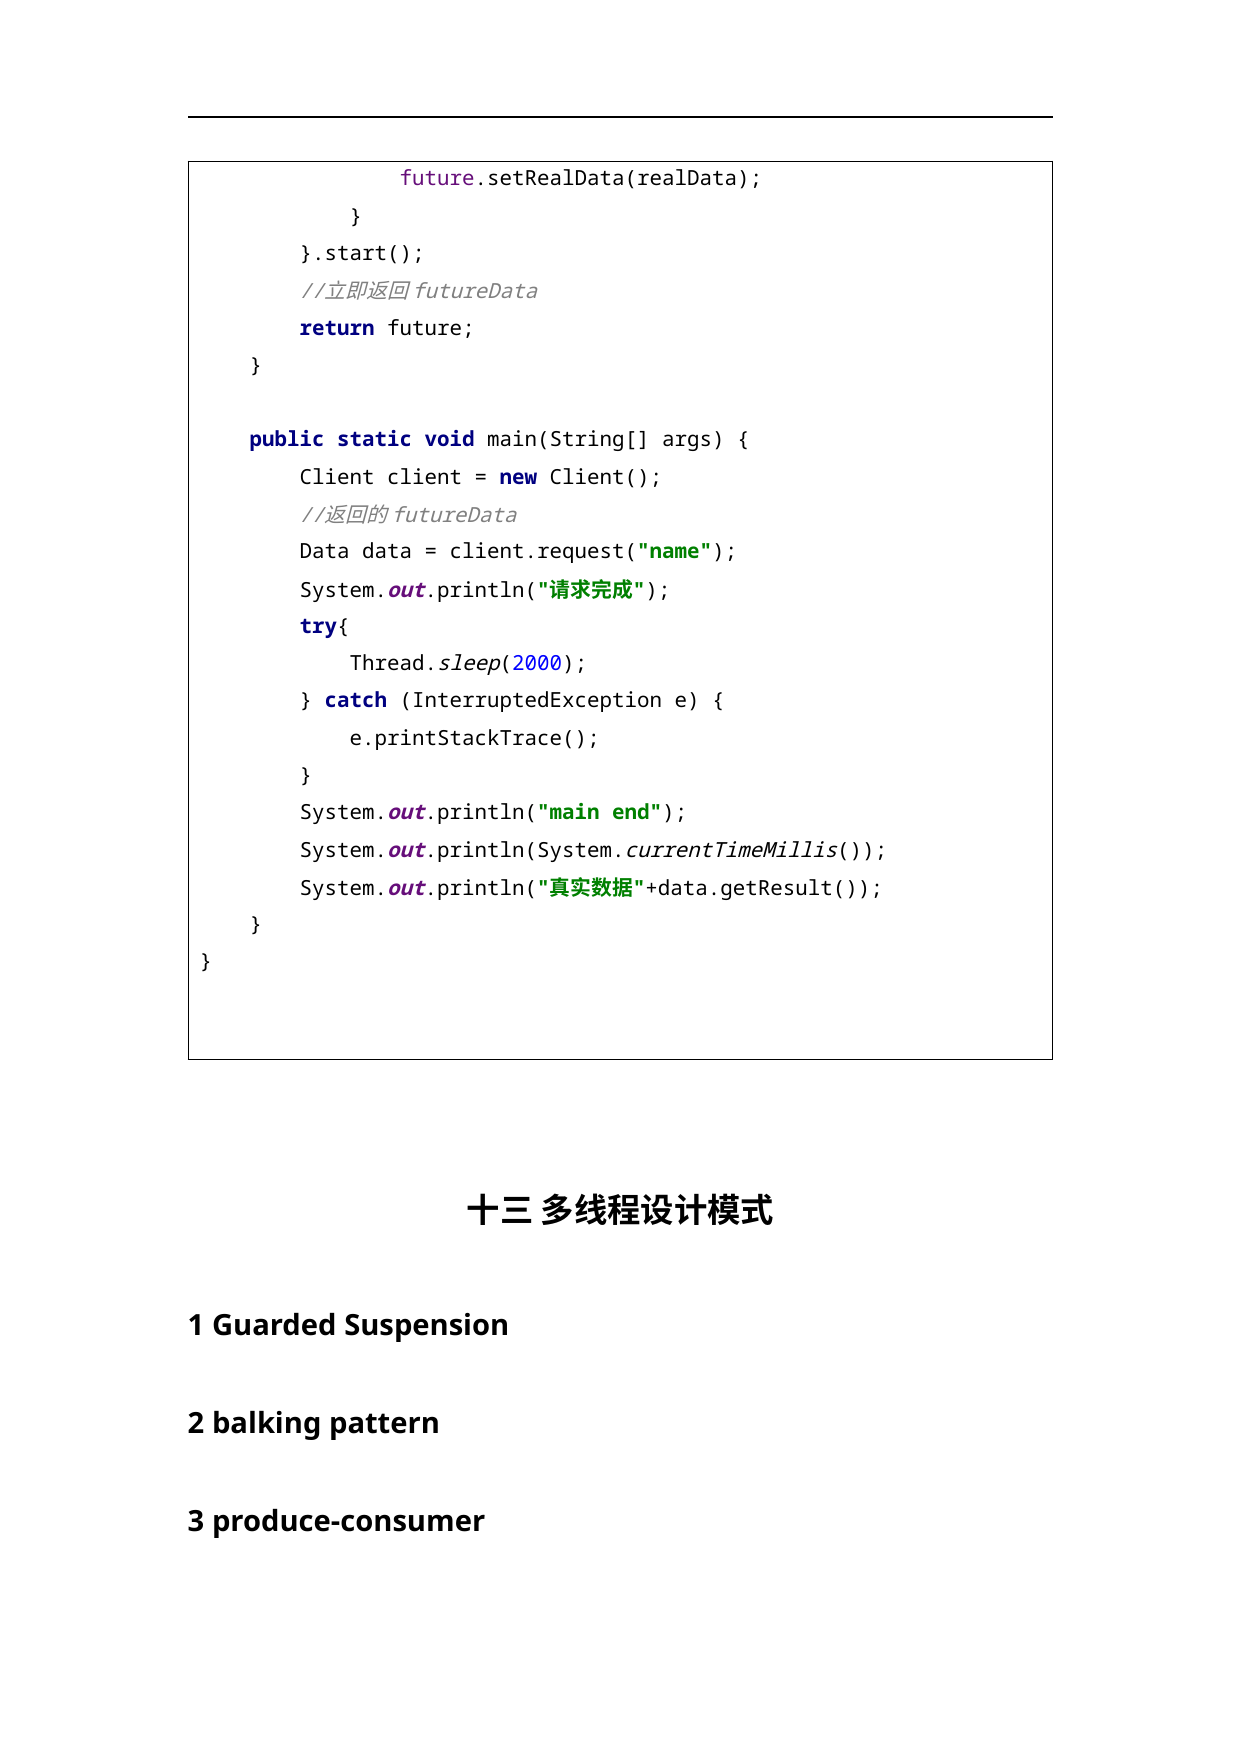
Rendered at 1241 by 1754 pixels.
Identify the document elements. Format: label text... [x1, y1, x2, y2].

subtitle balking pattern [187, 1390, 1053, 1455]
subtitle produce-consumer [187, 1488, 1053, 1553]
subtitle Guarded Suspension [187, 1292, 1053, 1357]
subtitle 多线程设计模式 [187, 1176, 1053, 1241]
